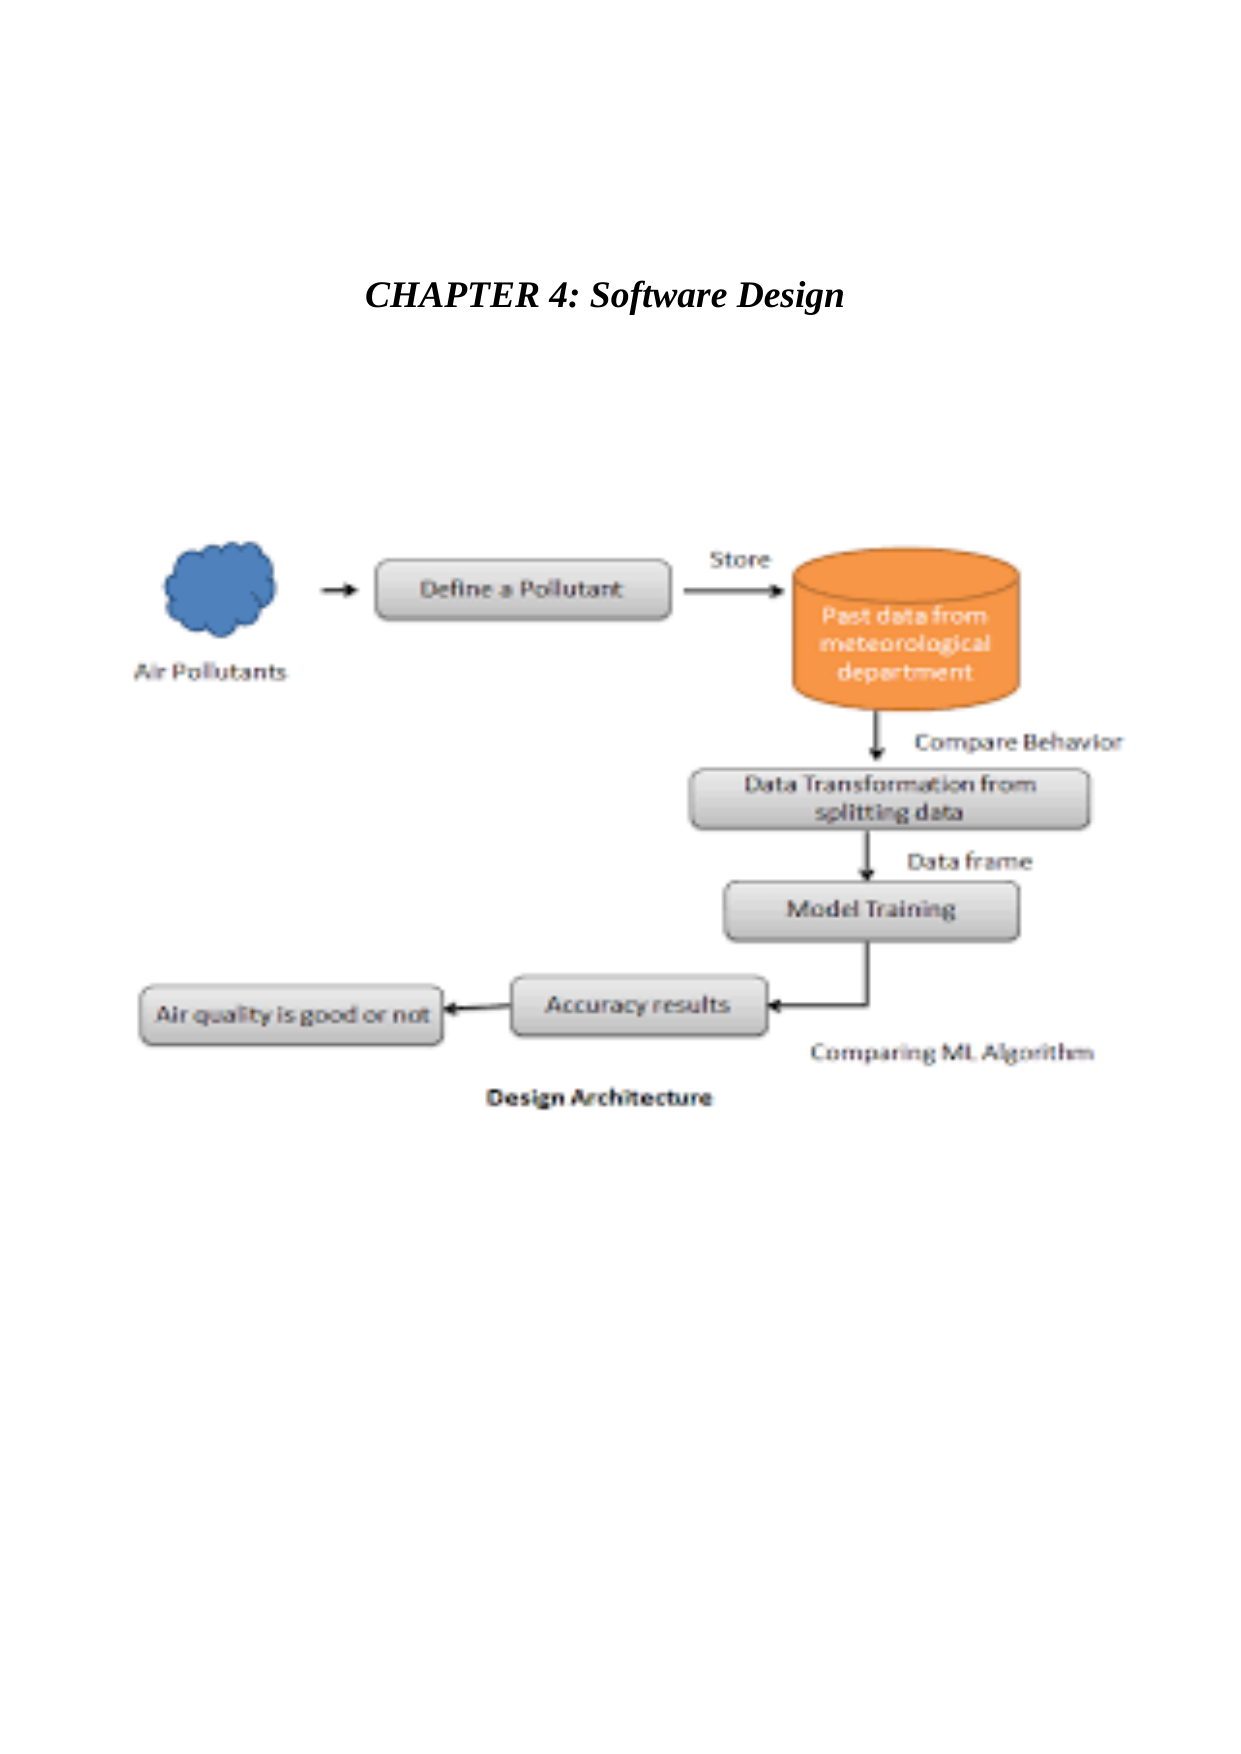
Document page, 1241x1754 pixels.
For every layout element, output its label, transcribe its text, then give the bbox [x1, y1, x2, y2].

picture [101, 523, 1134, 1141]
text CHAPTER 4: Software Design [206, 272, 1164, 316]
